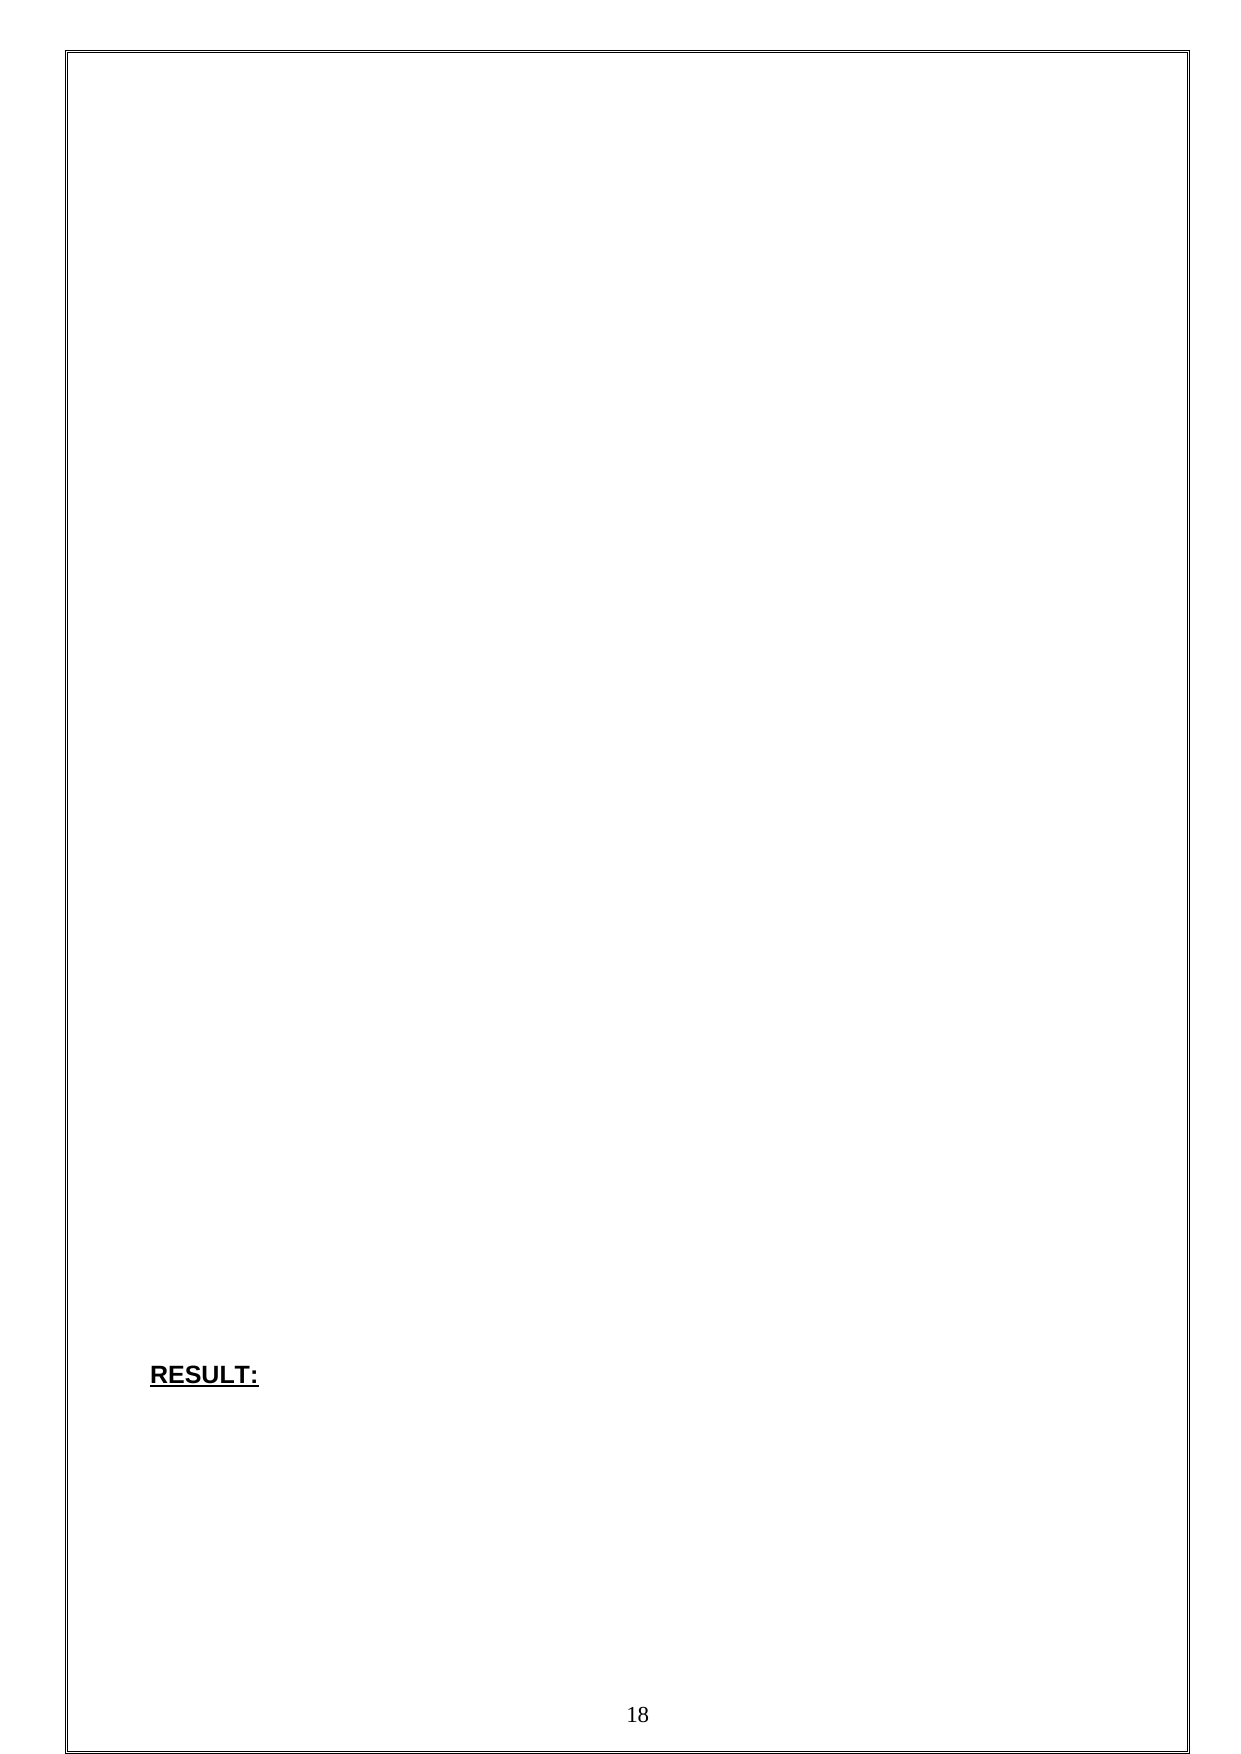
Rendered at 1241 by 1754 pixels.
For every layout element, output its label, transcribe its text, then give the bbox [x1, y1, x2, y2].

text RESULT: [150, 1361, 1125, 1389]
